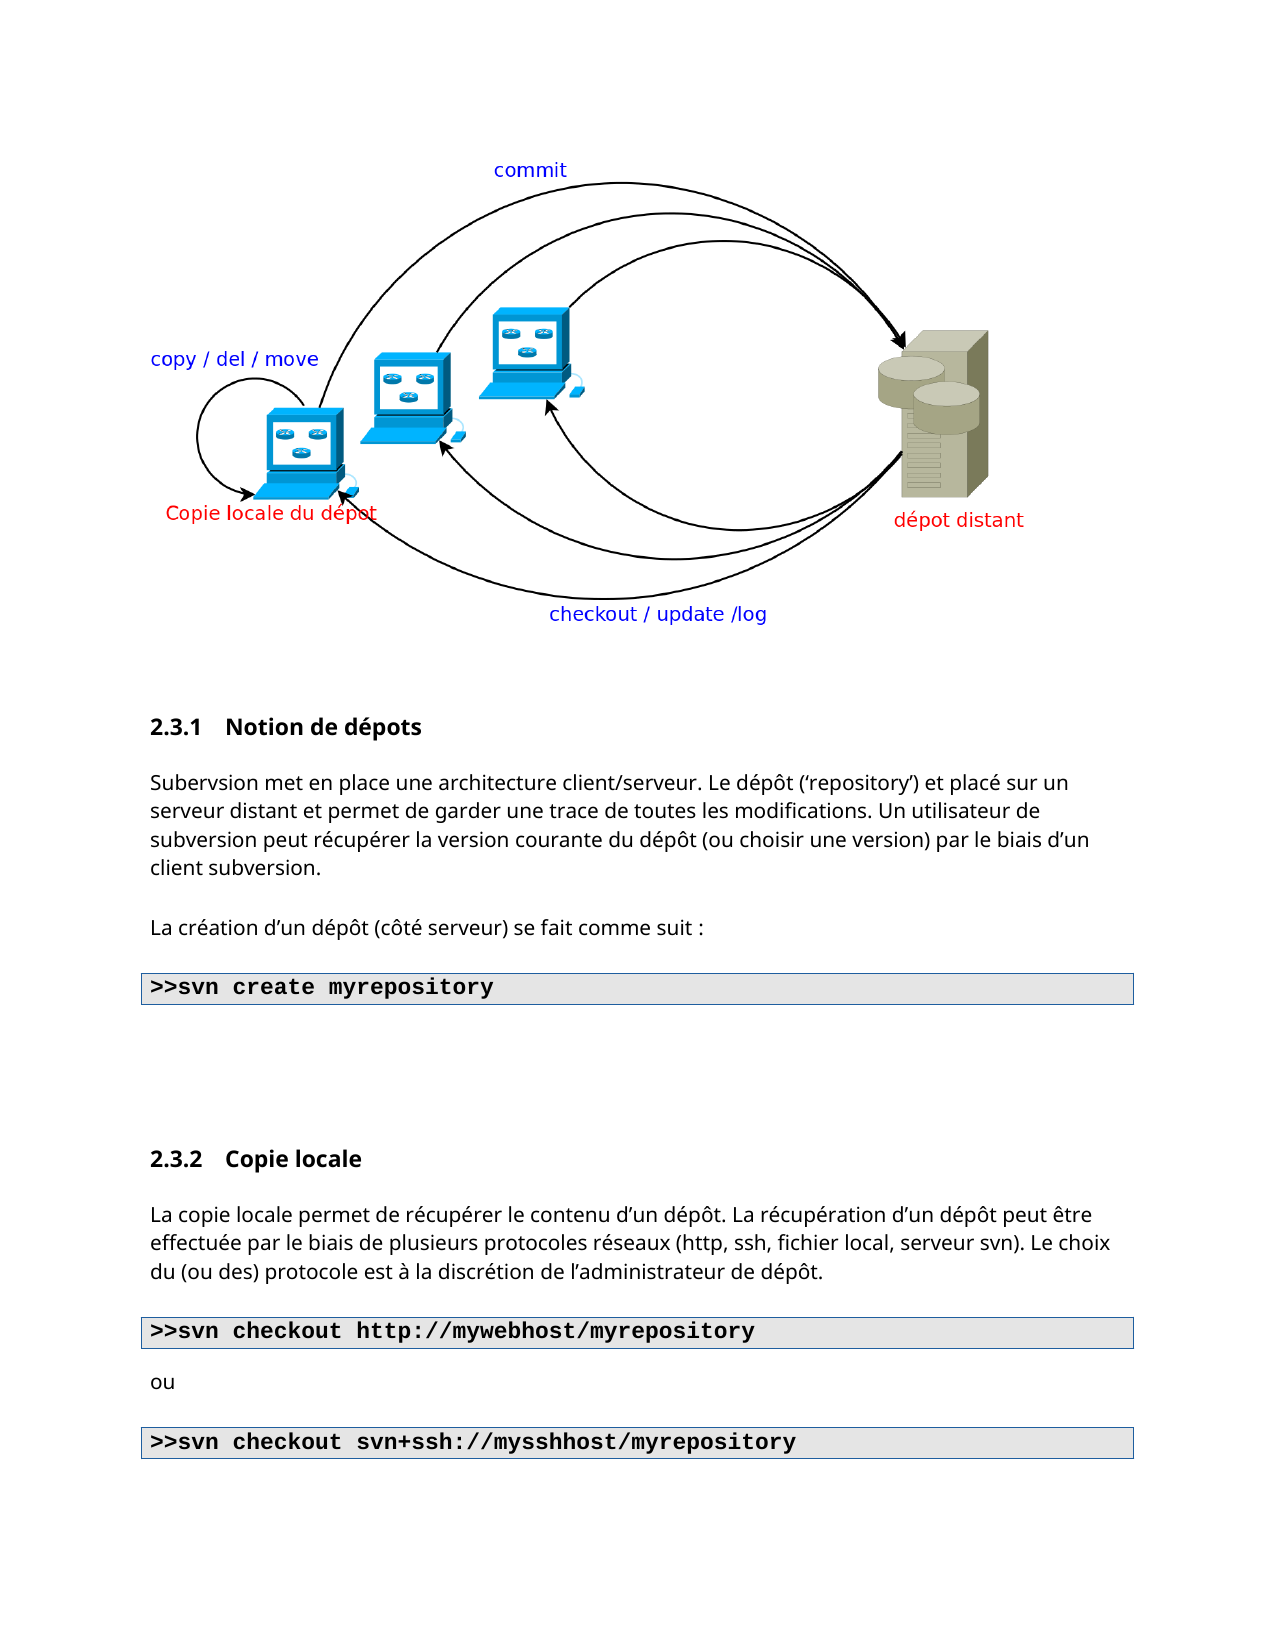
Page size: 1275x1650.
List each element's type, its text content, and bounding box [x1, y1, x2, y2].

text >>svn checkout svn+ssh://mysshhost/myrepository [142, 1428, 1133, 1458]
text >>svn checkout http://mywebhost/myrepository [142, 1318, 1133, 1348]
picture [150, 150, 1125, 680]
text La création d’un dépôt (côté serveur) se fait comme suit : [150, 913, 1125, 941]
text La copie locale permet de récupérer le contenu d’un dépôt. La récupération d’un dépôt peut être effectuée par le biais de plusieurs protocoles réseaux (http, ssh, fichier local, serveur svn). Le choix du (ou des) protocole est à la discrétion de l’administrateur de dépôt. [150, 1200, 1125, 1285]
text >>svn create myrepository [142, 974, 1133, 1004]
text ou [150, 1367, 1125, 1396]
subtitle Notion de dépots [150, 711, 1125, 742]
text Subervsion met en place une architecture client/serveur. Le dépôt (‘repository’) et placé sur un serveur distant et permet de garder une trace de toutes les modifications. Un utilisateur de subversion peut récupérer la version courante du dépôt (ou choisir une version) par le biais d’un client subversion. [150, 768, 1125, 882]
subtitle Copie locale [150, 1143, 1125, 1174]
